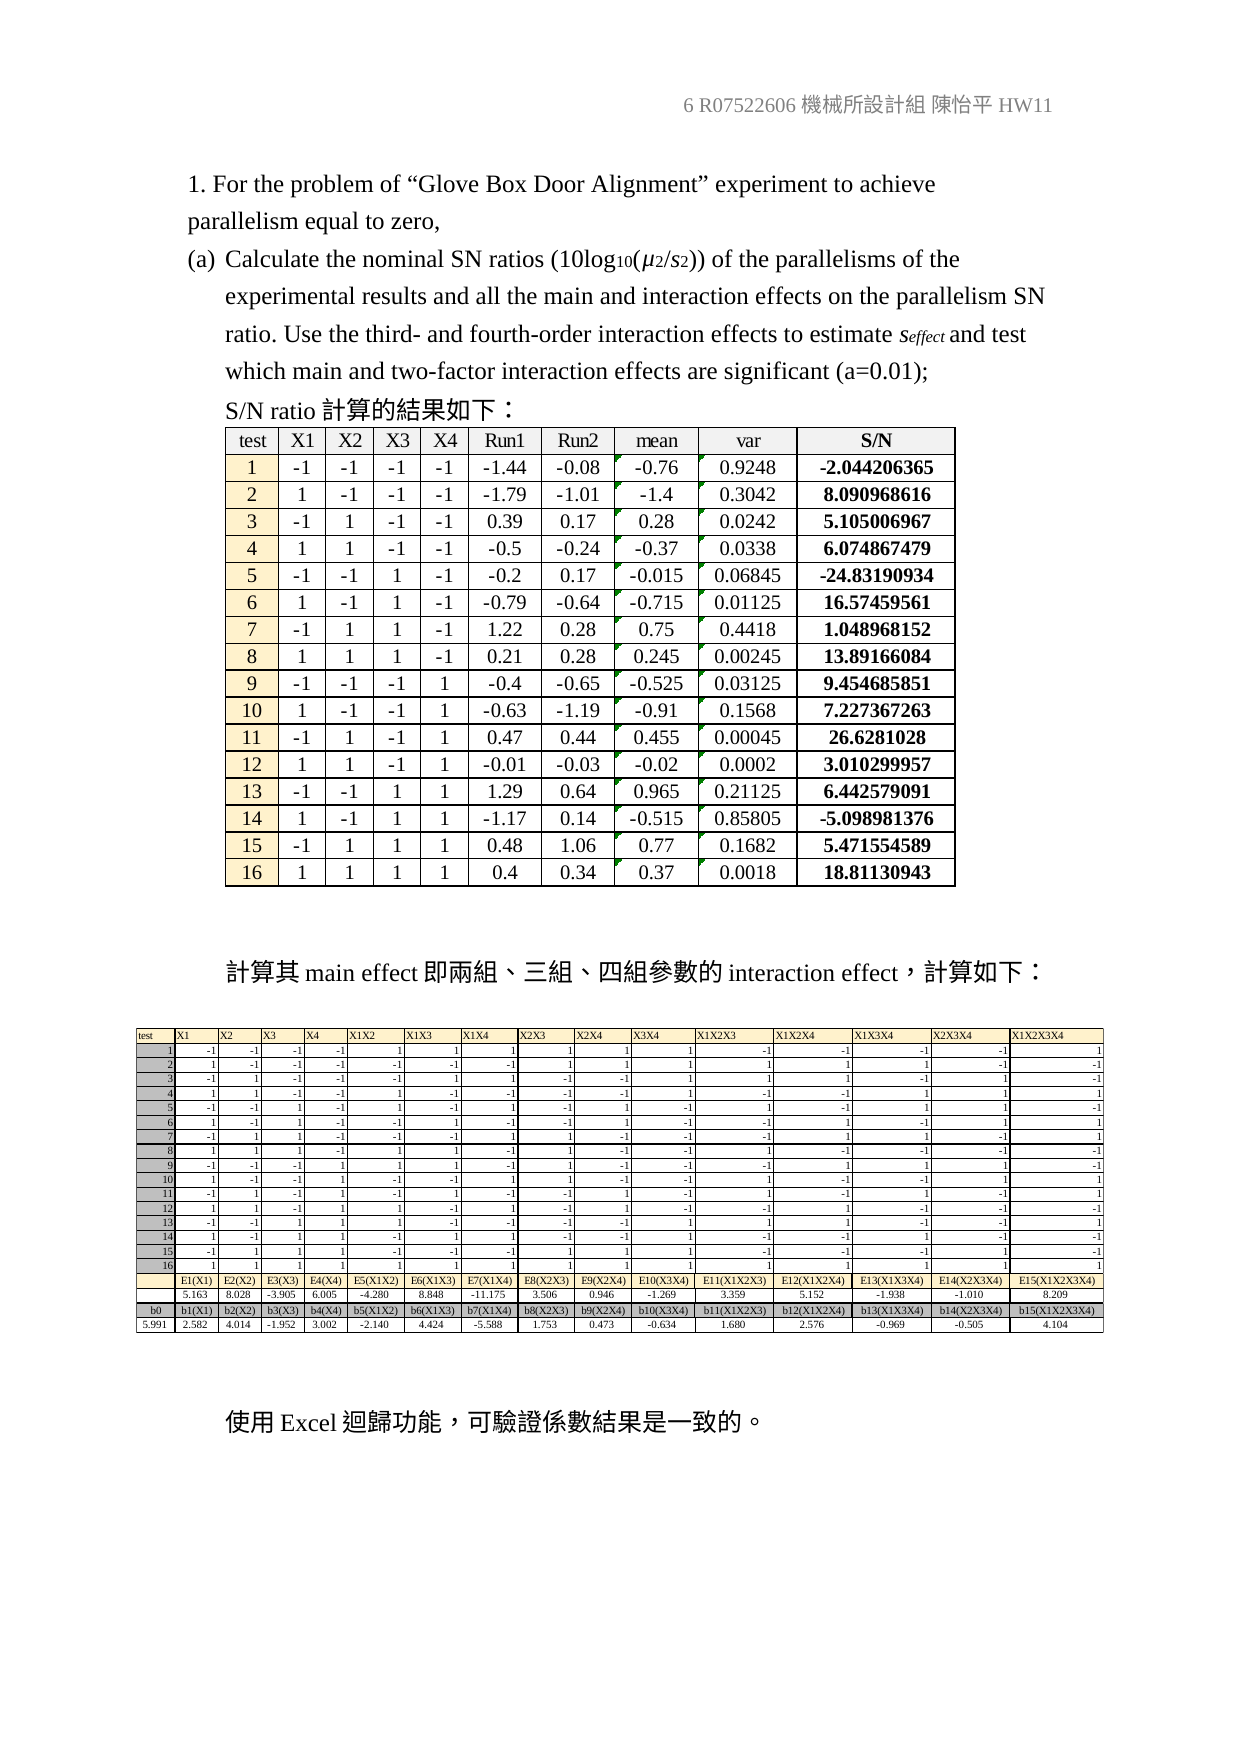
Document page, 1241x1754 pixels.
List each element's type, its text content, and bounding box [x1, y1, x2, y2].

list Calculate the nominal SN ratios (10log10(2/s2)) of the parallelisms of the experimental results and all the main and interaction effects on the parallelism SN ratio. Use the third- and fourth-order interaction effects to estimate seffect and test which main and two-factor interaction effects are significant (a=0.01); [187, 239, 1053, 389]
list 使用Excel迴歸功能，可驗證係數結果是一致的。 [225, 1402, 1053, 1439]
list S/N ratio計算的結果如下： [225, 389, 1053, 427]
list 計算其main effect即兩組、三組、四組參數的interaction effect，計算如下： [225, 952, 1053, 989]
text 1. For the problem of “Glove Box Door Alignment” experiment to achieve parallelism equal to zero, [187, 164, 1053, 239]
